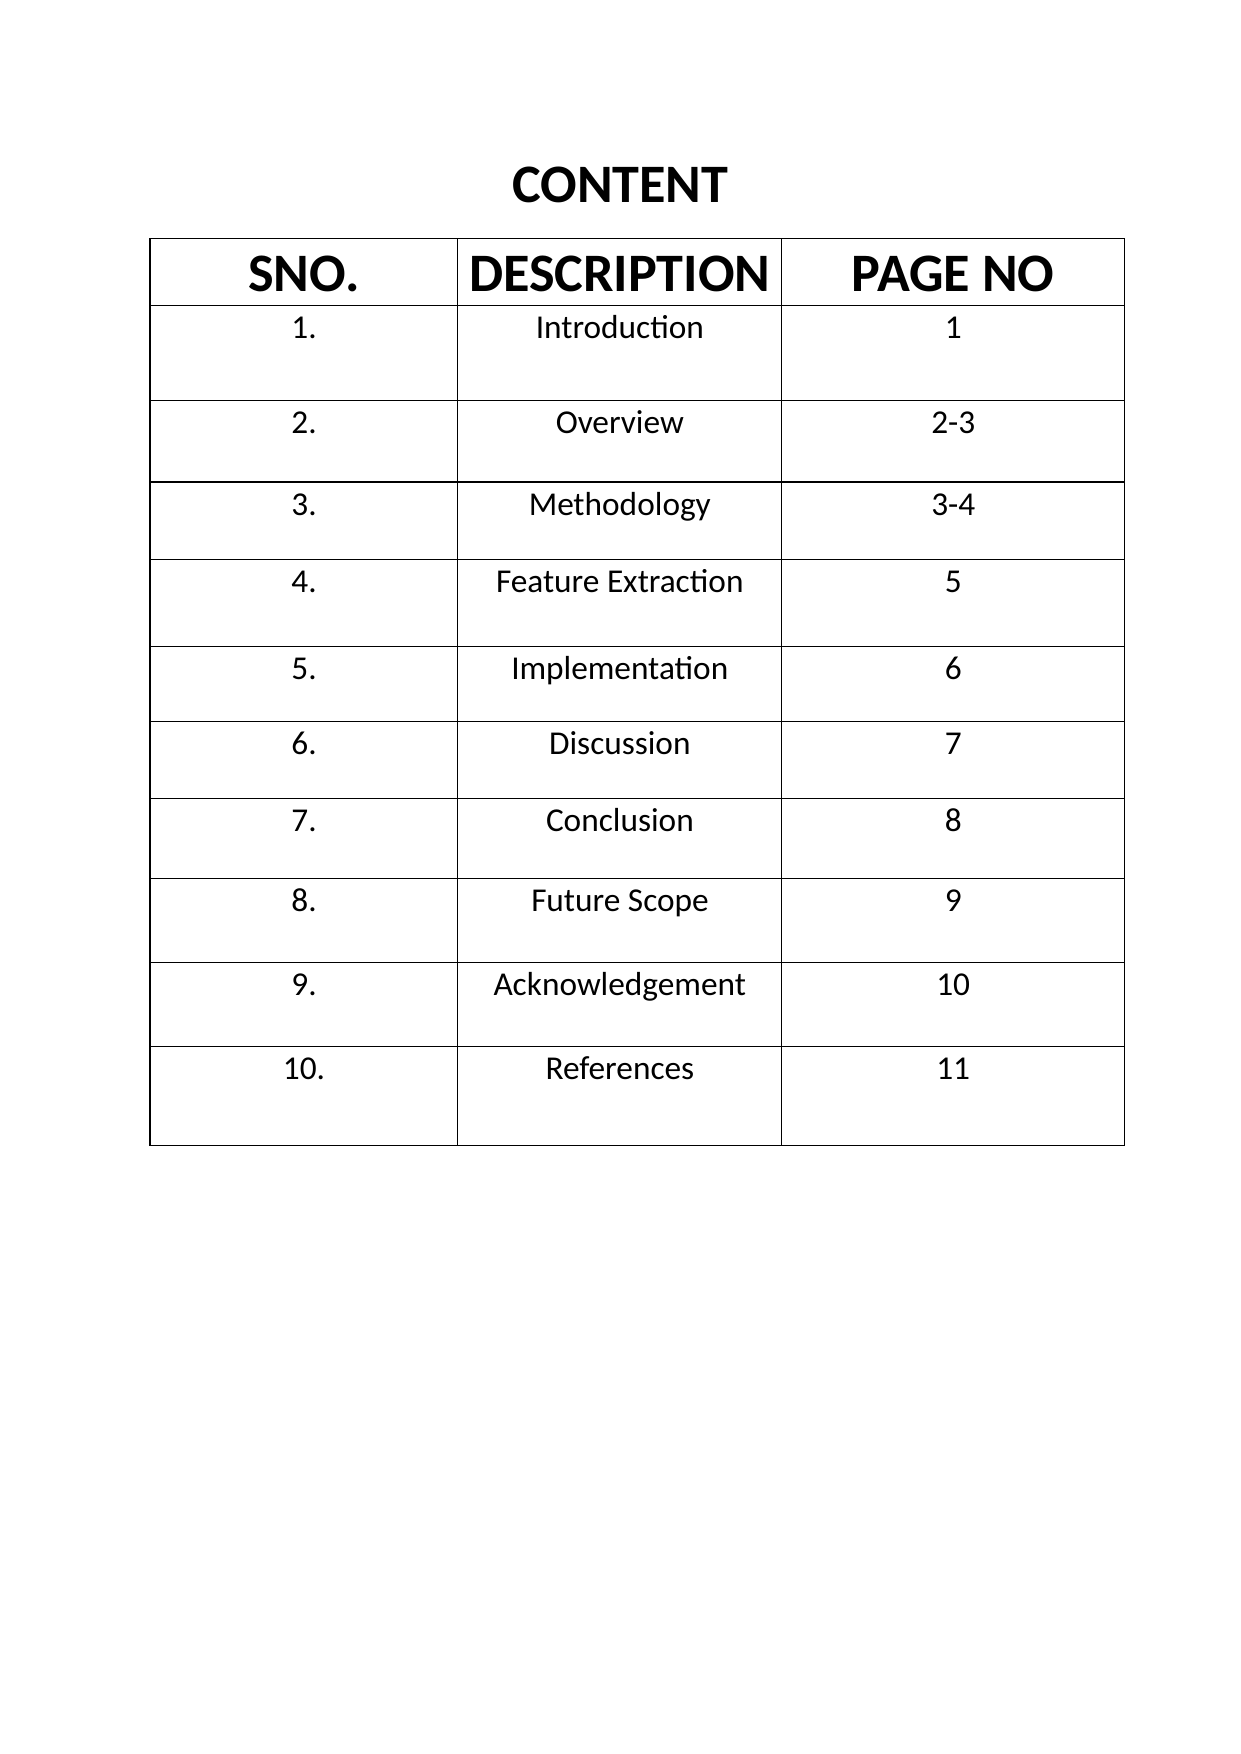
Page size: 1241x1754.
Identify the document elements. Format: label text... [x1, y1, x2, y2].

table_cell 1. [151, 306, 457, 400]
table_cell 6. [151, 722, 457, 798]
table_cell 5 [782, 560, 1124, 646]
table_cell Future Scope [458, 879, 781, 962]
table_cell 3-4 [782, 483, 1124, 559]
table_cell 5. [151, 647, 457, 721]
table_cell 1 [782, 306, 1124, 400]
table_cell Introduction [458, 306, 781, 400]
table_cell Feature Extraction [458, 560, 781, 646]
table_cell Conclusion [458, 799, 781, 878]
table_cell Implementation [458, 647, 781, 721]
table_cell 10 [782, 963, 1124, 1046]
table_cell 10. [151, 1047, 457, 1145]
table_cell References [458, 1047, 781, 1145]
table_cell 3. [151, 483, 457, 559]
table_cell 6 [782, 647, 1124, 721]
table_header DESCRIPTION [458, 239, 781, 305]
table_cell 11 [782, 1047, 1124, 1145]
table_cell Overview [458, 401, 781, 481]
table_cell 2. [151, 401, 457, 481]
table_cell 2-3 [782, 401, 1124, 481]
table_cell 8 [782, 799, 1124, 878]
text CONTENT [150, 150, 1090, 216]
table_cell 8. [151, 879, 457, 962]
table_cell 4. [151, 560, 457, 646]
table_cell Acknowledgement [458, 963, 781, 1046]
table_header SNO. [151, 239, 457, 305]
table_cell 7. [151, 799, 457, 878]
table_cell 9 [782, 879, 1124, 962]
table_cell 9. [151, 963, 457, 1046]
table_cell 7 [782, 722, 1124, 798]
table_header PAGE NO [782, 239, 1124, 305]
table_cell Methodology [458, 483, 781, 559]
table_cell Discussion [458, 722, 781, 798]
